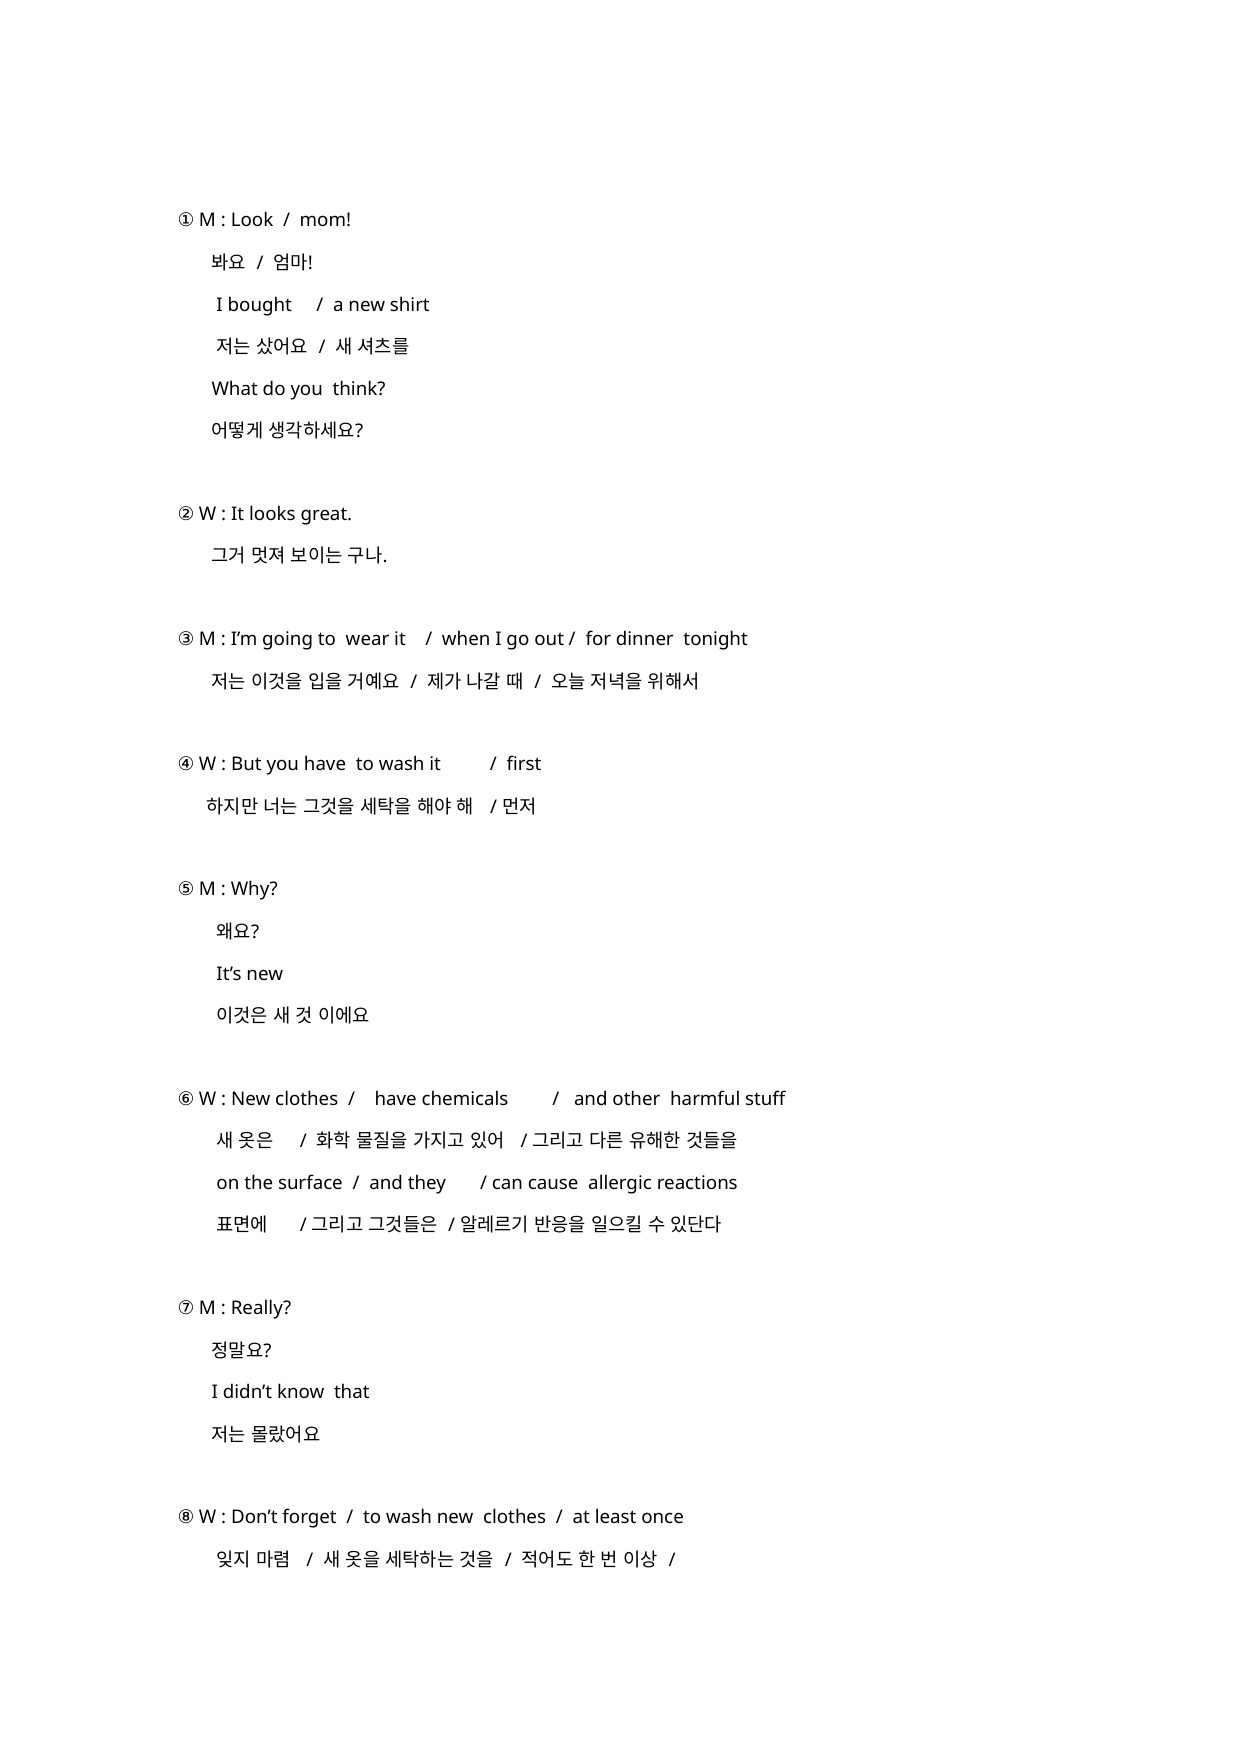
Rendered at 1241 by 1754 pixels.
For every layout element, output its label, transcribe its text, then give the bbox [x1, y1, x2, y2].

text ① M : Look / mom! [177, 207, 1063, 232]
text 저는 몰랐어요 [177, 1419, 1063, 1447]
text 하지만 너는 그것을 세탁을 해야 해 / 먼저 [177, 791, 1063, 818]
text It’s new [177, 960, 1063, 985]
text ③ M : I’m going to wear it / when I go out / for dinner tonight [177, 625, 1063, 651]
text 저는 샀어요 / 새 셔츠를 [177, 332, 1063, 359]
text I didn’t know that [177, 1379, 1063, 1404]
text 저는 이것을 입을 거예요 / 제가 나갈 때 / 오늘 저녁을 위해서 [177, 666, 1063, 693]
text 어떻게 생각하세요? [177, 416, 1063, 443]
text What do you think? [177, 375, 1063, 401]
text on the surface / and they / can cause allergic reactions [177, 1169, 1063, 1195]
text I bought / a new shirt [177, 291, 1063, 316]
text 그거 멋져 보이는 구나. [177, 541, 1063, 568]
text ② W : It looks great. [177, 500, 1063, 526]
text ⑤ M : Why? [177, 876, 1063, 901]
text 새 옷은 / 화학 물질을 가지고 있어 / 그리고 다른 유해한 것들을 [177, 1126, 1063, 1153]
text 왜요? [177, 916, 1063, 944]
text 이것은 새 것 이에요 [177, 1001, 1063, 1028]
text 정말요? [177, 1335, 1063, 1362]
text ⑦ M : Really? [177, 1294, 1063, 1320]
text 표면에 / 그리고 그것들은 / 알레르기 반응을 일으킬 수 있단다 [177, 1210, 1063, 1237]
text ④ W : But you have to wash it / first [177, 751, 1063, 776]
text 봐요 / 엄마! [177, 247, 1063, 275]
text ⑧ W : Don’t forget / to wash new clothes / at least once [177, 1504, 1063, 1529]
text 잊지 마렴 / 새 옷을 세탁하는 것을 / 적어도 한 번 이상 / [177, 1544, 1063, 1572]
text ⑥ W : New clothes / have chemicals / and other harmful stuff [177, 1085, 1063, 1111]
